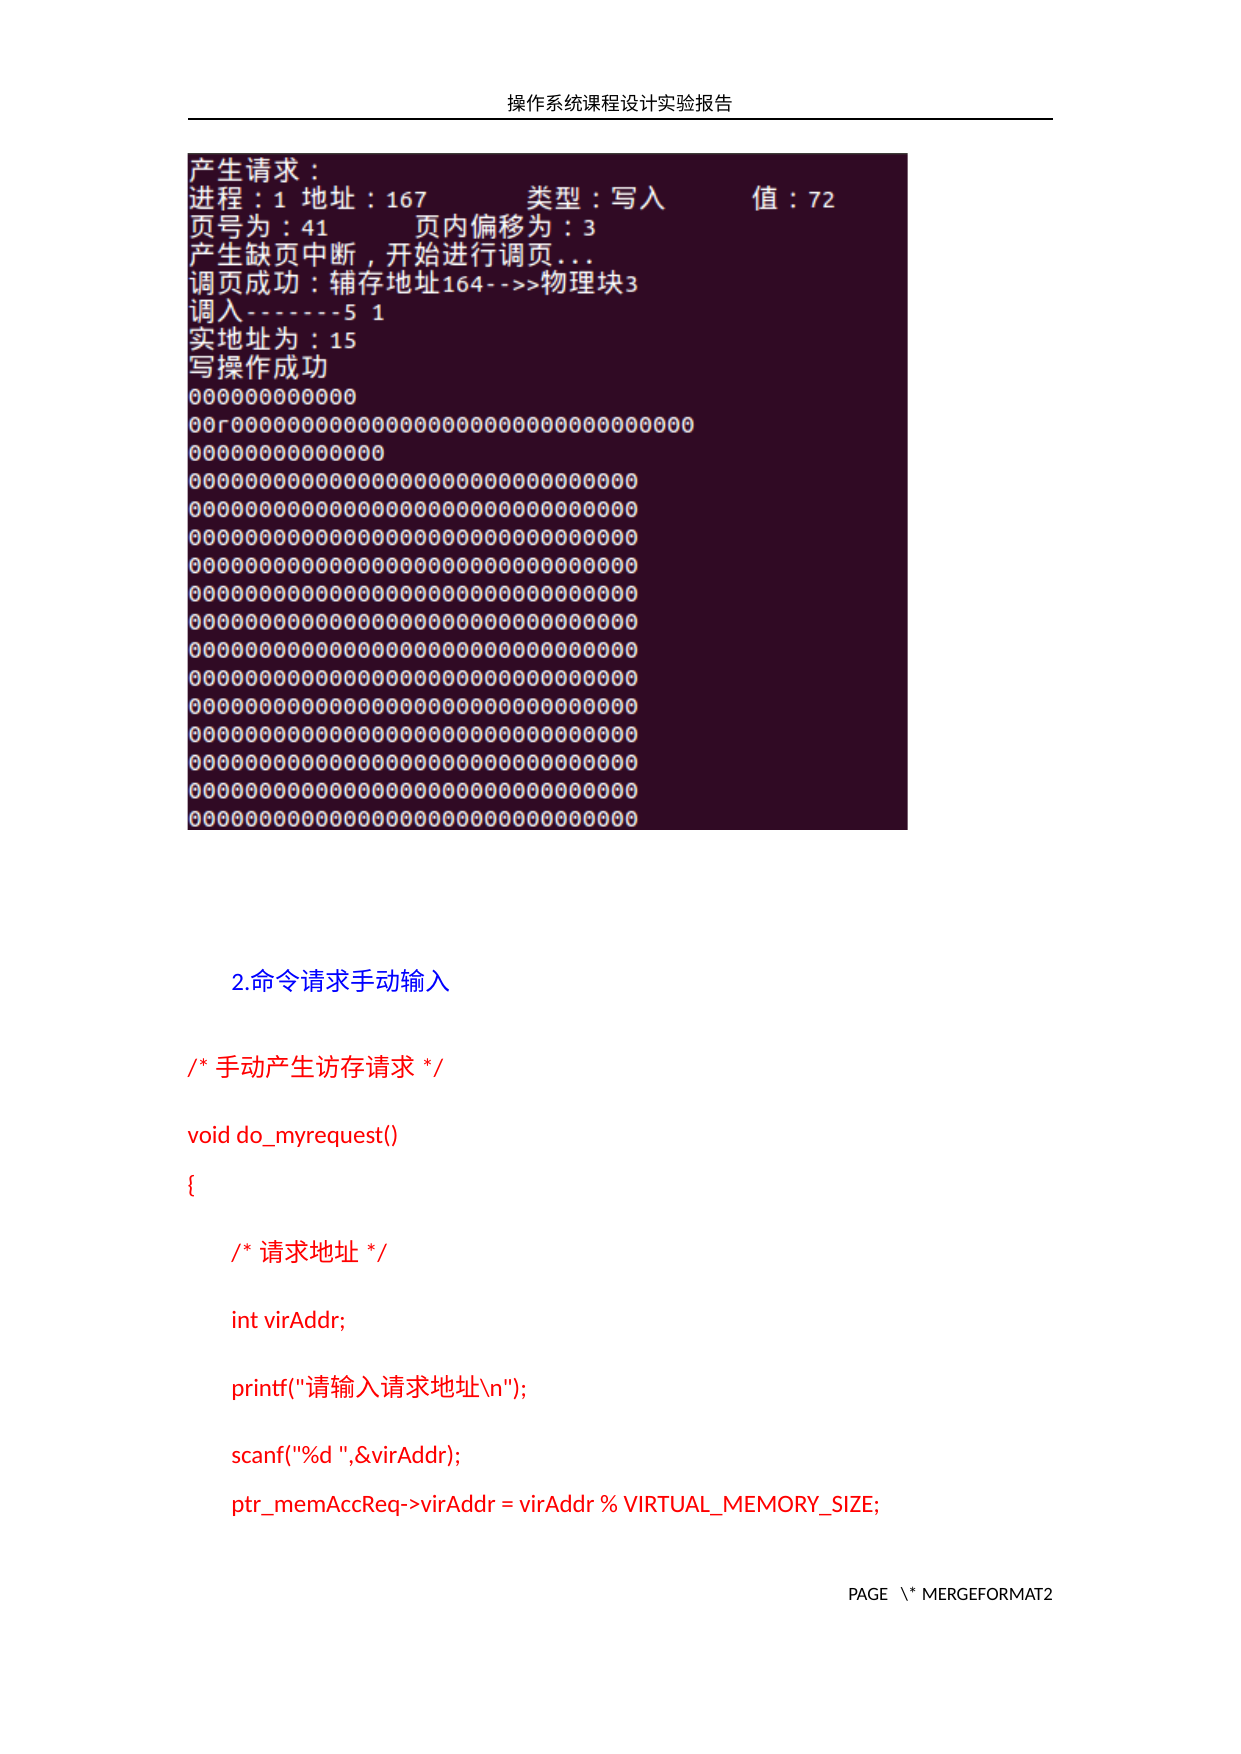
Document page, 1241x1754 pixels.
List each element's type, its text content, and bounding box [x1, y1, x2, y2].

list ptr_memAccReq->virAddr = virAddr % VIRTUAL_MEMORY_SIZE; [187, 1487, 1053, 1521]
list printf("请输入请求地址\n"); [187, 1351, 1053, 1419]
list scanf("%d ",&virAddr); [187, 1437, 1053, 1471]
list int virAddr; [187, 1302, 1053, 1336]
picture [187, 153, 908, 830]
list { [187, 1167, 1053, 1201]
list 命令请求手动输入 [187, 946, 1053, 1014]
list void do_myrequest() [187, 1118, 1053, 1152]
list /* 手动产生访存请求 */ [187, 1032, 1053, 1100]
list /* 请求地址 */ [187, 1216, 1053, 1284]
